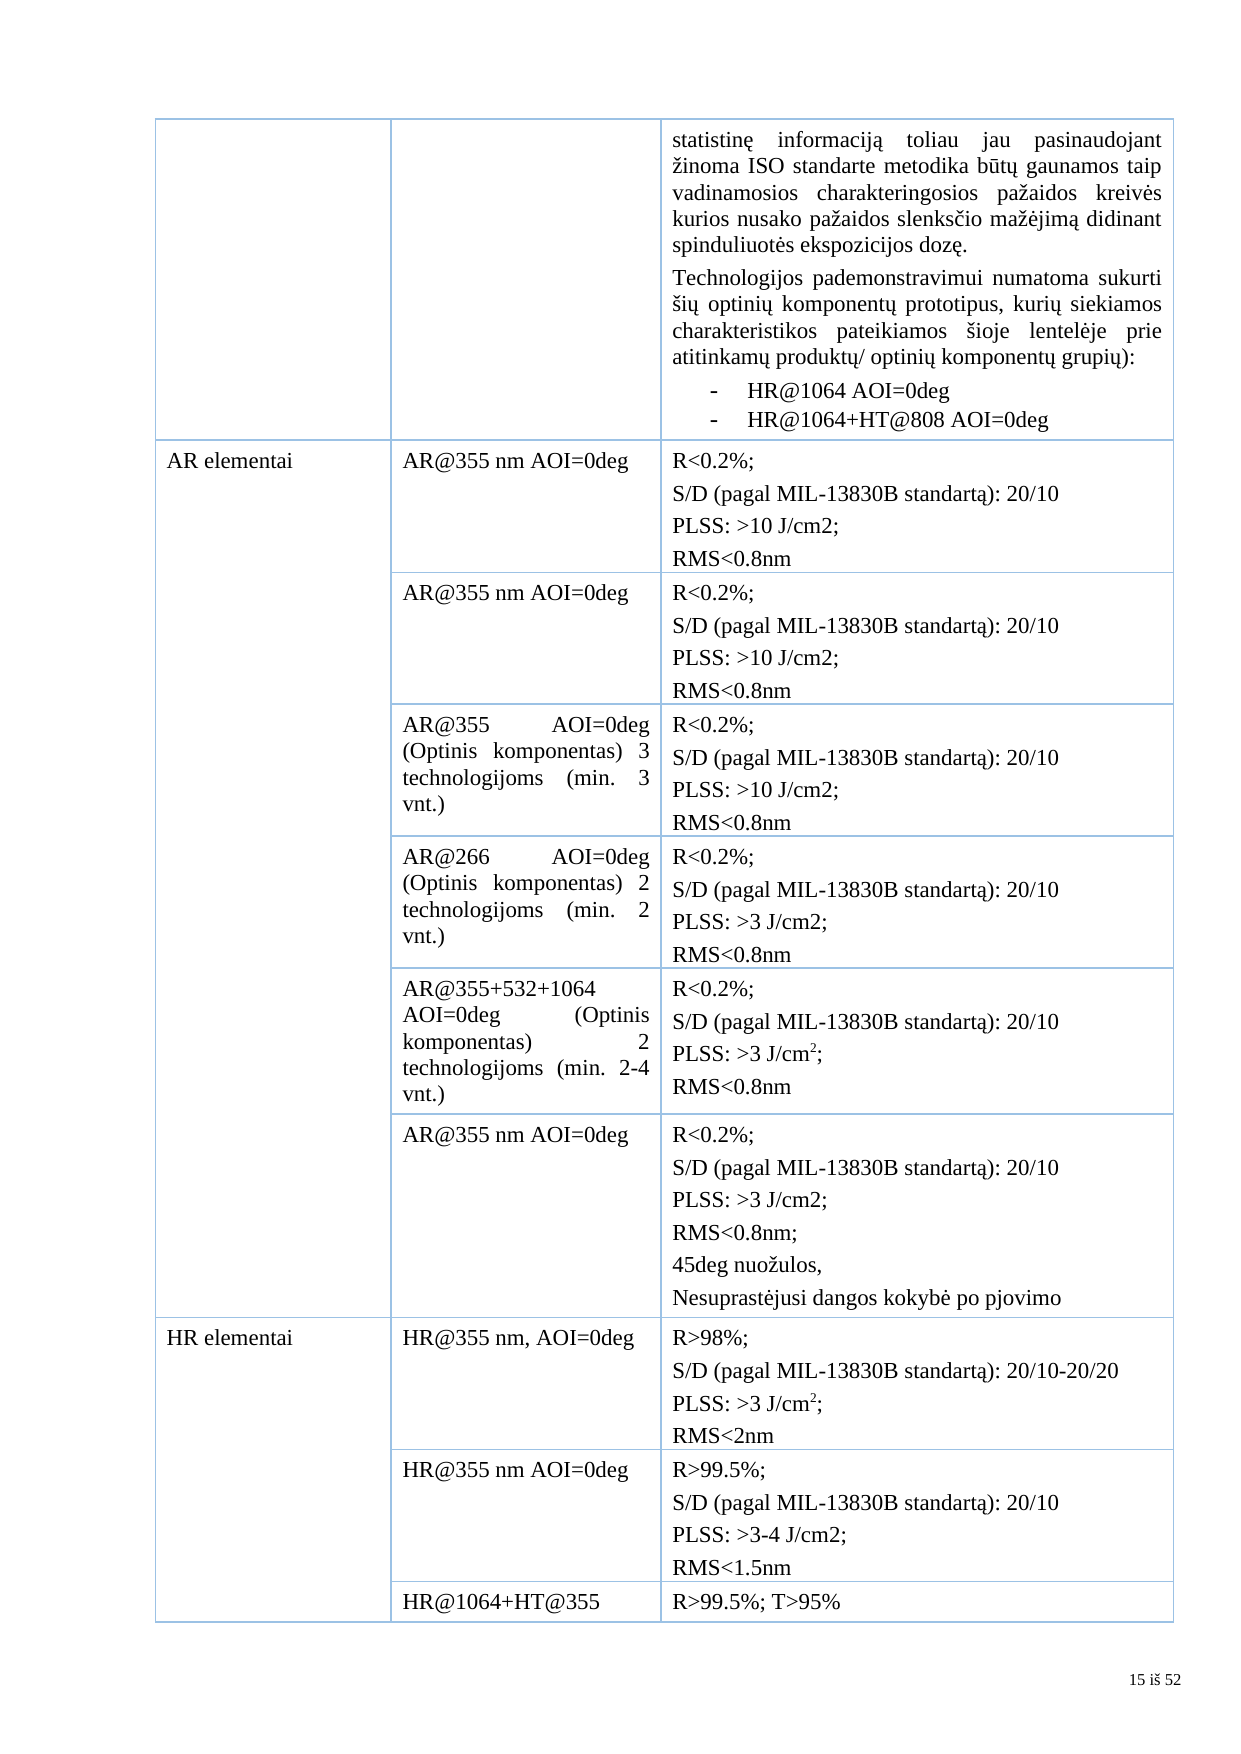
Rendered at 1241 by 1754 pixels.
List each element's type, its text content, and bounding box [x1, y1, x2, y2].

table_cell HR@355 nm, AOI=0deg [392, 1318, 660, 1448]
table_cell AR elementai [156, 441, 390, 1317]
table_cell R>99.5%; S/D (pagal MIL-13830B standartą): 20/10 PLSS: >3-4 J/cm2; RMS<1.5nm [662, 1450, 1173, 1581]
table_cell AR@355 AOI=0deg (Optinis komponentas) 3 technologijoms (min. 3 vnt.) [392, 705, 660, 835]
table_cell R>98%; S/D (pagal MIL-13830B standartą): 20/10-20/20 PLSS: >3 J/cm2; RMS<2nm [662, 1318, 1173, 1448]
table_cell AR@266 AOI=0deg (Optinis komponentas) 2 technologijoms (min. 2 vnt.) [392, 837, 660, 967]
table_cell R<0.2%; S/D (pagal MIL-13830B standartą): 20/10 PLSS: >3 J/cm2; RMS<0.8nm; 45deg nuožulos, Nesuprastėjusi dangos kokybė po pjovimo [662, 1115, 1173, 1317]
table_cell R<0.2%; S/D (pagal MIL-13830B standartą): 20/10 PLSS: >10 J/cm2; RMS<0.8nm [662, 573, 1173, 703]
table_cell HR elementai [156, 1318, 390, 1621]
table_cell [662, 1582, 1173, 1621]
table_cell AR@355 nm AOI=0deg [392, 1115, 660, 1317]
table_cell R<0.2%; S/D (pagal MIL-13830B standartą): 20/10 PLSS: >3 J/cm2; RMS<0.8nm [662, 837, 1173, 967]
table_cell AR@355+532+1064 AOI=0deg (Optinis komponentas) 2 technologijoms (min. 2-4 vnt.) [392, 969, 660, 1113]
table_cell R<0.2%; S/D (pagal MIL-13830B standartą): 20/10 PLSS: >10 J/cm2; RMS<0.8nm [662, 705, 1173, 835]
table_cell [156, 120, 390, 439]
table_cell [392, 1582, 660, 1621]
table_cell AR@355 nm AOI=0deg [392, 441, 660, 571]
table_cell HR@355 nm AOI=0deg [392, 1450, 660, 1581]
table_cell R<0.2%; S/D (pagal MIL-13830B standartą): 20/10 PLSS: >10 J/cm2; RMS<0.8nm [662, 441, 1173, 571]
table_cell - [392, 120, 660, 439]
table_cell AR@355 nm AOI=0deg [392, 573, 660, 703]
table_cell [662, 120, 1173, 439]
table_cell R<0.2%; S/D (pagal MIL-13830B standartą): 20/10 PLSS: >3 J/cm2; RMS<0.8nm [662, 969, 1173, 1113]
